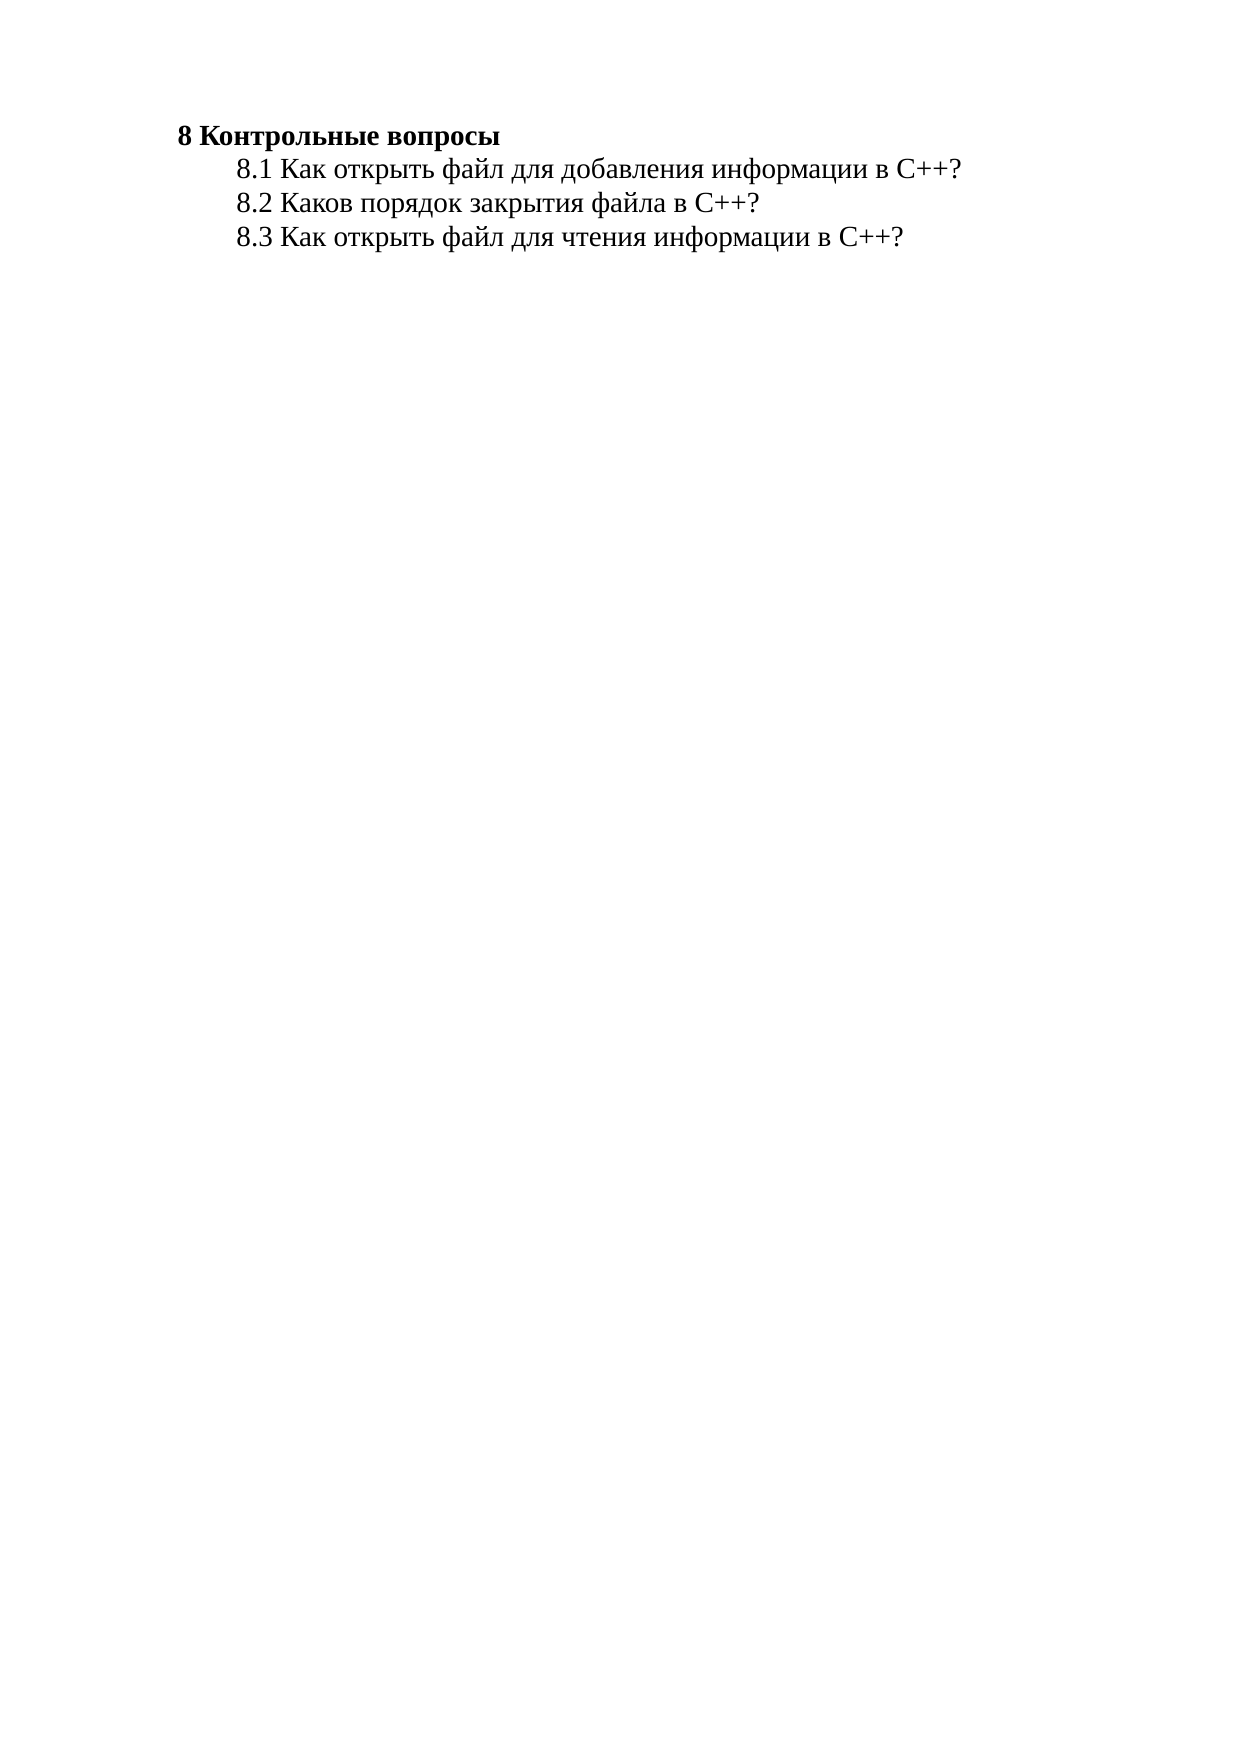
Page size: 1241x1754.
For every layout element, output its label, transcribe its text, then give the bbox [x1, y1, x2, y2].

list Контрольные вопросы [177, 118, 1152, 152]
list Как открыть файл для добавления информации в С++? [177, 152, 1152, 185]
list Как открыть файл для чтения информации в С++? [177, 219, 1152, 252]
list Каков порядок закрытия файла в С++? [177, 185, 1152, 219]
